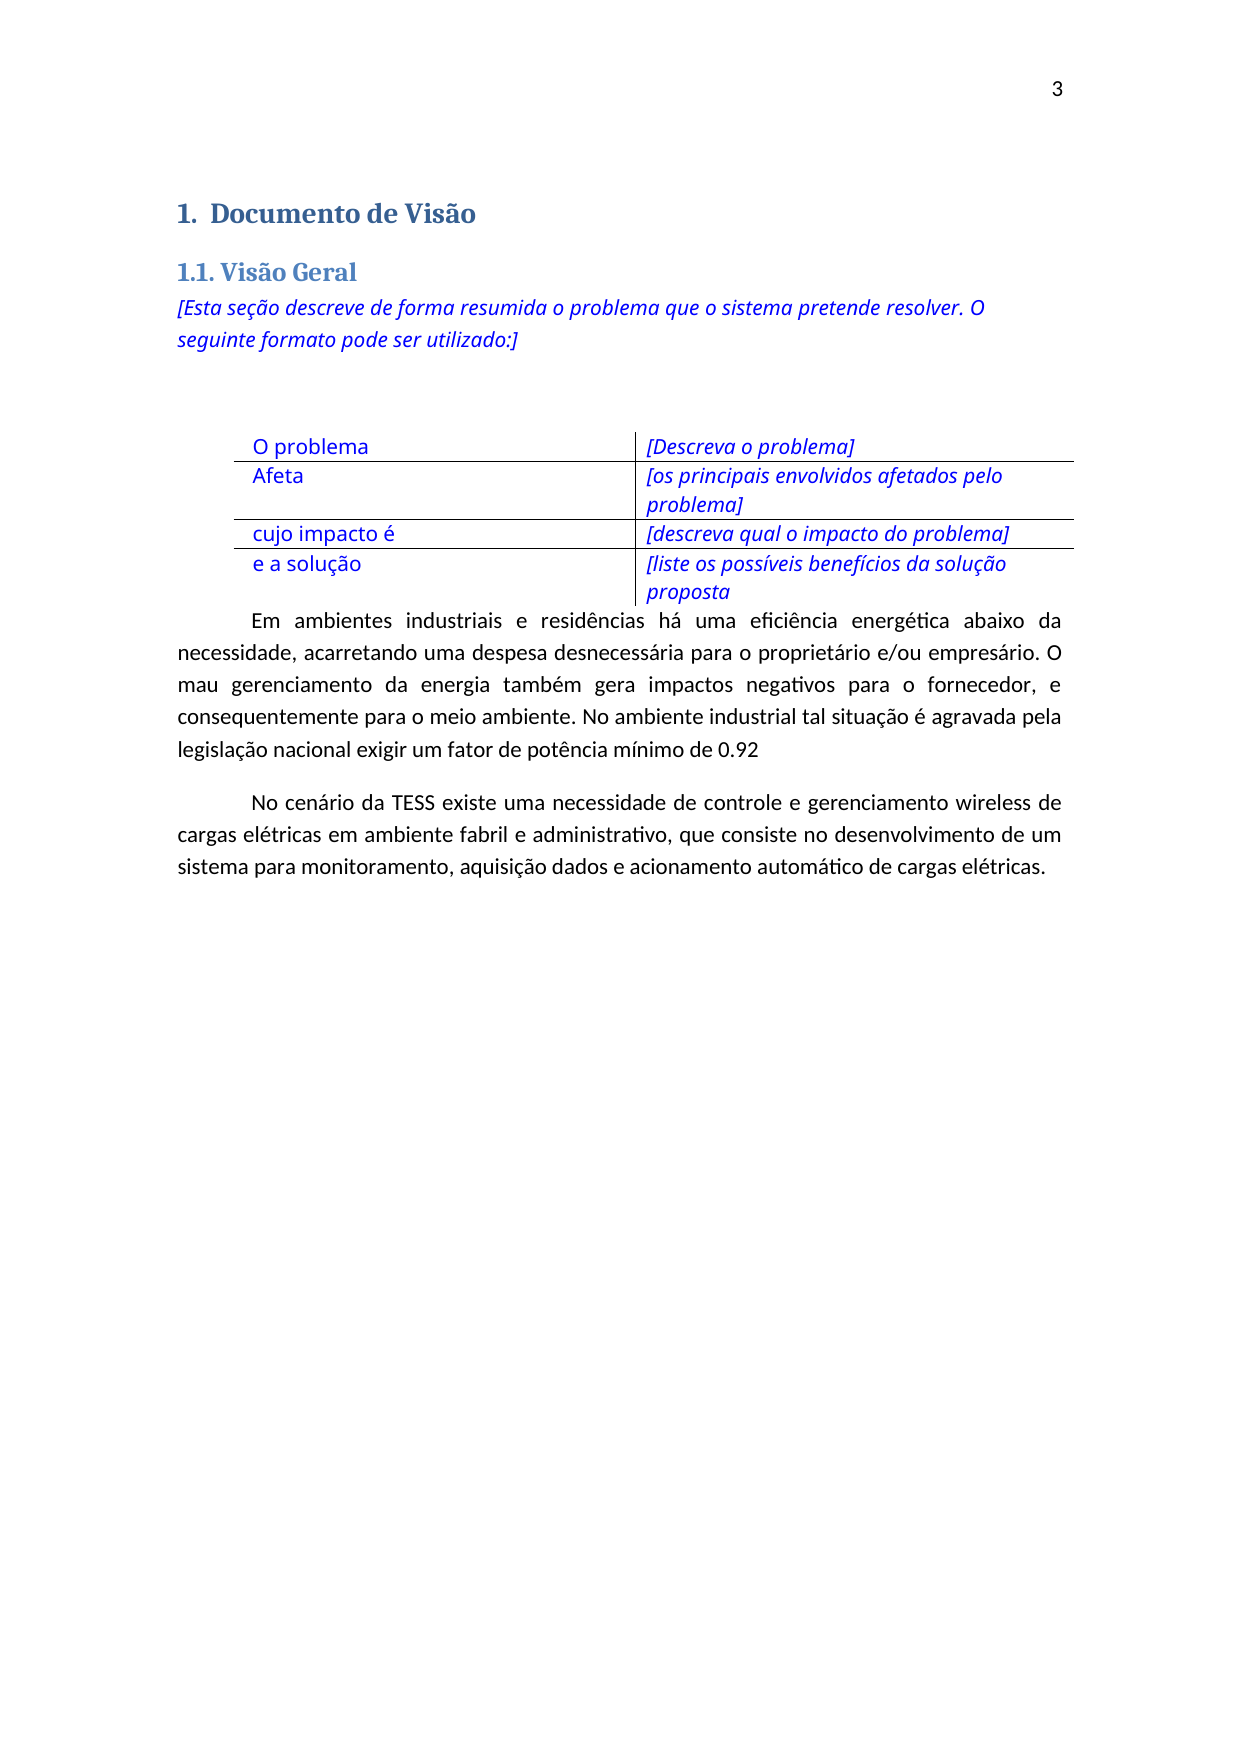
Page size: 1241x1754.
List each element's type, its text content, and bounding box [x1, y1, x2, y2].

table_cell cujo impacto é [234, 520, 635, 548]
subtitle 1.1. Visão Geral [177, 257, 1063, 288]
text No cenário da TESS existe uma necessidade de controle e gerenciamento wireless de cargas elétricas em ambiente fabril e administrativo, que consiste no desenvolvimento de um sistema para monitoramento, aquisição dados e acionamento automático de cargas elétricas. [177, 788, 1063, 880]
table_cell [descreva qual o impacto do problema] [636, 520, 1074, 548]
table_cell [os principais envolvidos afetados pelo problema] [636, 462, 1074, 518]
table_header O problema [234, 432, 635, 461]
subtitle 1. Documento de Visão [177, 198, 1063, 231]
table_cell e a solução [234, 549, 635, 606]
table_header [Descreva o problema] [636, 432, 1074, 461]
table_cell Afeta [234, 462, 635, 518]
text [Esta seção descreve de forma resumida o problema que o sistema pretende resolver. O seguinte formato pode ser utilizado:] [177, 293, 1063, 354]
table_cell [liste os possíveis benefícios da solução proposta [636, 549, 1074, 606]
text Em ambientes industriais e residências há uma eficiência energética abaixo da necessidade, acarretando uma despesa desnecessária para o proprietário e/ou empresário. O mau gerenciamento da energia também gera impactos negativos para o fornecedor, e consequentemente para o meio ambiente. No ambiente industrial tal situação é agravada pela legislação nacional exigir um fator de potência mínimo de 0.92 [177, 606, 1063, 763]
